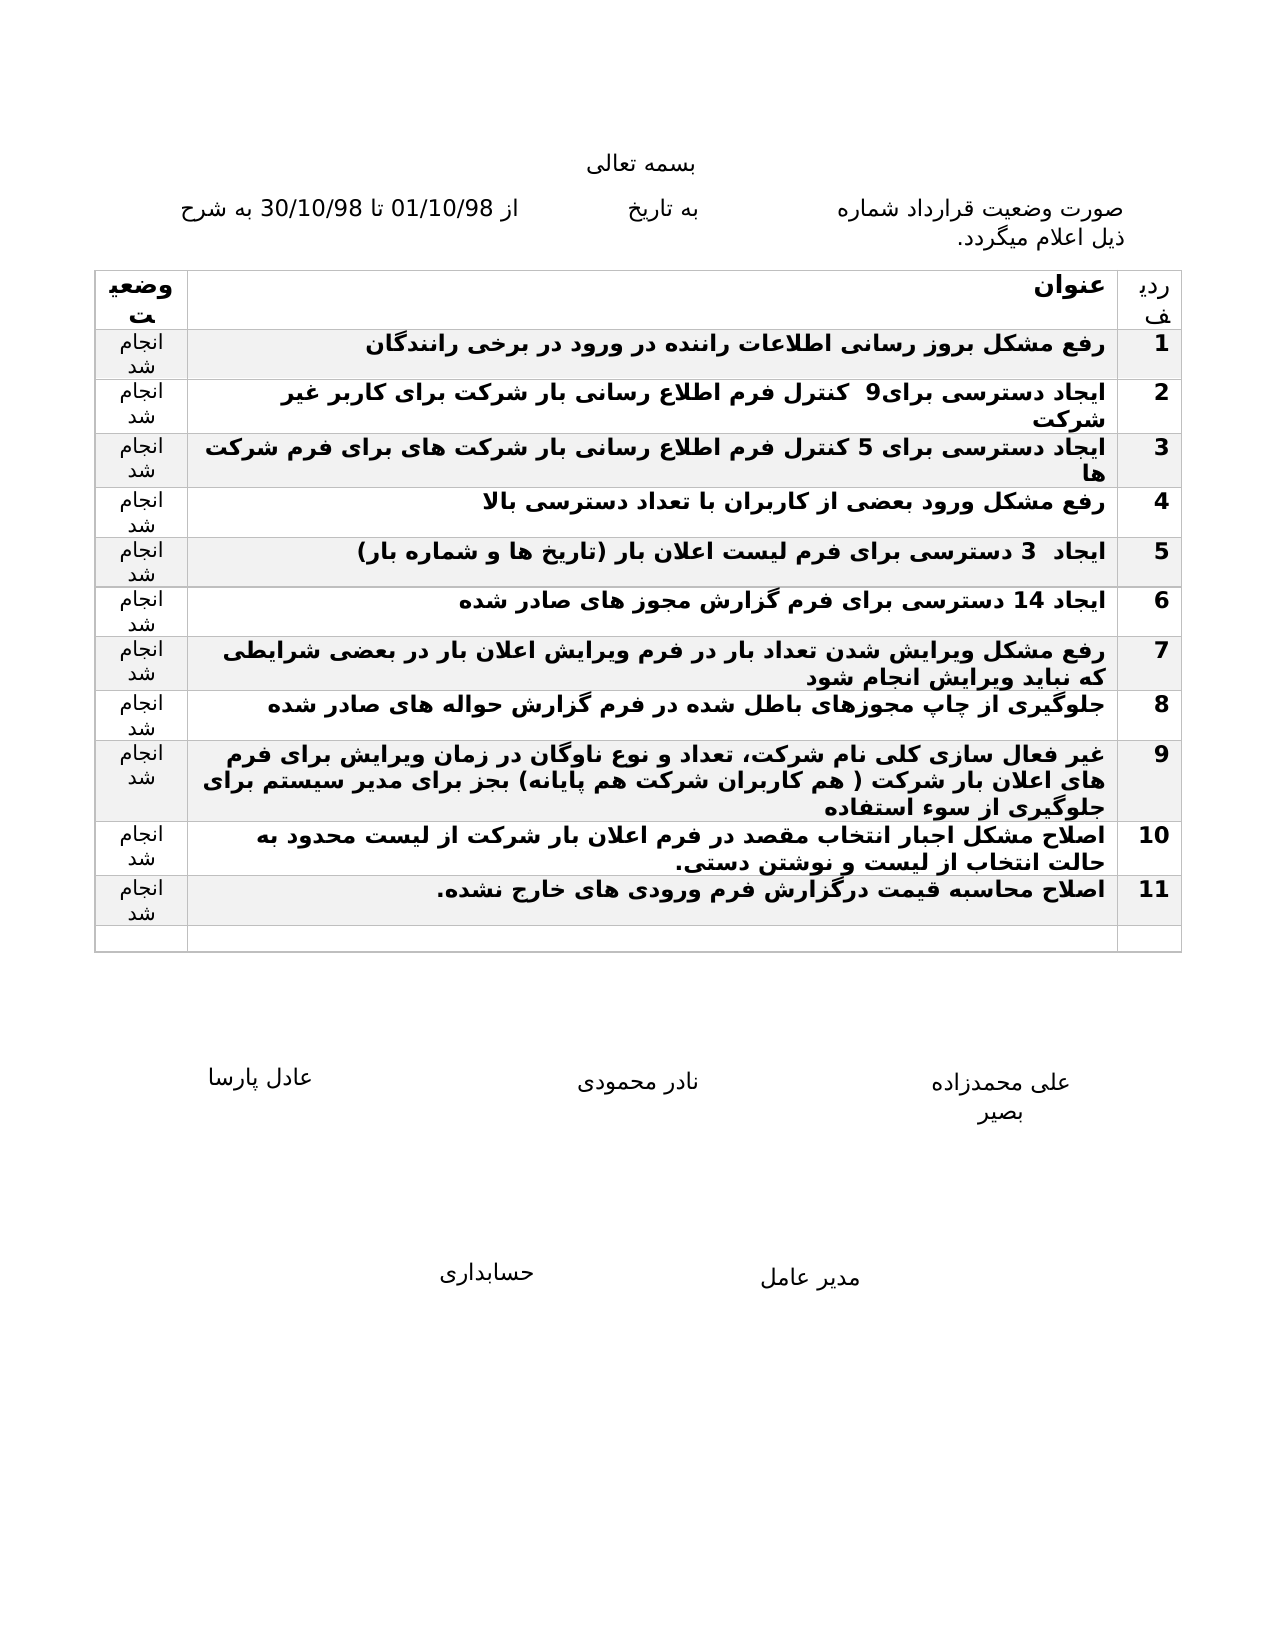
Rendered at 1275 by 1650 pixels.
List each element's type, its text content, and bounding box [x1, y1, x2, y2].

table_cell انجام شد [96, 588, 187, 636]
table_cell [96, 926, 187, 951]
table_cell 5 [1118, 538, 1181, 586]
table_header ردیف [1118, 271, 1181, 329]
table_cell 8 [1118, 691, 1181, 740]
table_cell انجام شد [96, 691, 187, 740]
table_cell انجام شد [96, 330, 187, 378]
table_cell 11 [1118, 876, 1181, 925]
table_cell [1118, 926, 1181, 951]
table_cell انجام شد [96, 637, 187, 690]
table_cell رفع مشکل بروز رسانی اطلاعات راننده در ورود در برخی رانندگان [188, 330, 1117, 378]
table_cell 3 [1118, 434, 1181, 487]
table_cell 1 [1118, 330, 1181, 378]
table_cell 7 [1118, 637, 1181, 690]
table_cell اصلاح محاسبه قیمت درگزارش فرم ورودی های خارج نشده. [188, 876, 1117, 925]
table_cell انجام شد [96, 741, 187, 821]
table_cell انجام شد [96, 822, 187, 875]
table_cell انجام شد [96, 876, 187, 925]
table_header وضعیت [96, 271, 187, 329]
table_cell انجام شد [96, 380, 187, 433]
table_cell 6 [1118, 588, 1181, 636]
table_cell ایجاد دسترسی برای 5 کنترل فرم اطلاع رسانی بار شرکت های برای فرم شرکت ها [188, 434, 1117, 487]
table_cell ایجاد دسترسی برای9 کنترل فرم اطلاع رسانی بار شرکت برای کاربر غیر شرکت [188, 380, 1117, 433]
table_cell جلوگیری از چاپ مجوزهای باطل شده در فرم گزارش حواله های صادر شده [188, 691, 1117, 740]
text صورت وضعیت قرارداد شماره به تاریخ از 01/10/98 تا 30/10/98 به شرح ذیل اعلام میگردد. [150, 195, 1125, 251]
table_cell ایجاد 3 دسترسی برای فرم لیست اعلان بار (تاریخ ها و شماره بار) [188, 538, 1117, 586]
table_cell انجام شد [96, 488, 187, 537]
table_cell انجام شد [96, 434, 187, 487]
table_cell رفع مشکل ورود بعضی از کاربران با تعداد دسترسی بالا [188, 488, 1117, 537]
table_cell [188, 926, 1117, 951]
table_cell 10 [1118, 822, 1181, 875]
table_header عنوان [188, 271, 1117, 329]
text بسمه تعالی [150, 150, 1125, 177]
table_cell ایجاد 14 دسترسی برای فرم گزارش مجوز های صادر شده [188, 588, 1117, 636]
table_cell اصلاح مشکل اجبار انتخاب مقصد در فرم اعلان بار شرکت از لیست محدود به حالت انتخاب از لیست و نوشتن دستی. [188, 822, 1117, 875]
table_cell غیر فعال سازی کلی نام شرکت، تعداد و نوع ناوگان در زمان ویرایش برای فرم های اعلان بار شرکت ( هم کاربران شرکت هم پایانه) بجز برای مدیر سیستم برای جلوگیری از سوء استفاده [188, 741, 1117, 821]
table_cell انجام شد [96, 538, 187, 586]
table_cell رفع مشکل ویرایش شدن تعداد بار در فرم ویرایش اعلان بار در بعضی شرایطی که نباید ویرایش انجام شود [188, 637, 1117, 690]
table_cell 2 [1118, 380, 1181, 433]
table_cell 9 [1118, 741, 1181, 821]
table_cell 4 [1118, 488, 1181, 537]
